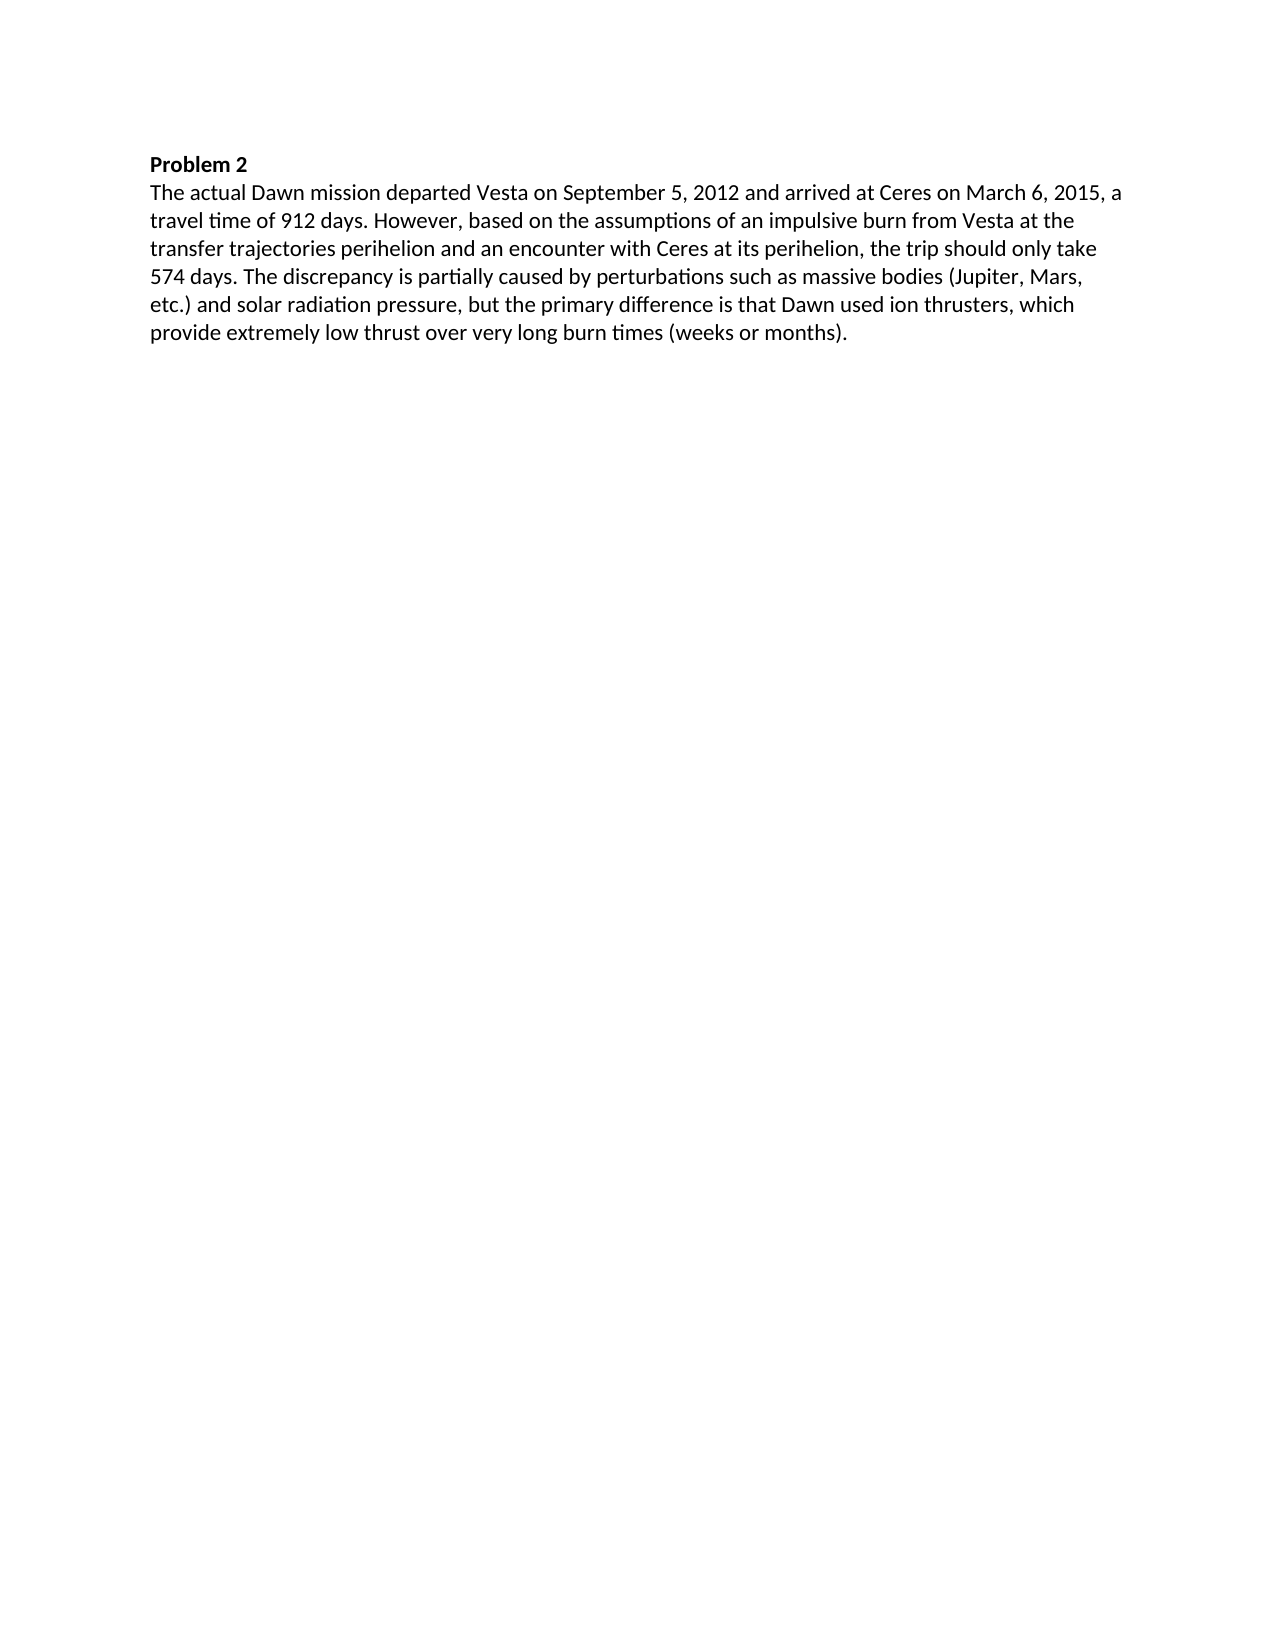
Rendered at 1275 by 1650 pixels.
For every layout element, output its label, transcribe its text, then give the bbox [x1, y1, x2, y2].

text The actual Dawn mission departed Vesta on September 5, 2012 and arrived at Ceres on March 6, 2015, a travel time of 912 days. However, based on the assumptions of an impulsive burn from Vesta at the transfer trajectories perihelion and an encounter with Ceres at its perihelion, the trip should only take 574 days. The discrepancy is partially caused by perturbations such as massive bodies (Jupiter, Mars, etc.) and solar radiation pressure, but the primary difference is that Dawn used ion thrusters, which provide extremely low thrust over very long burn times (weeks or months). [150, 178, 1125, 346]
text Problem 2 [150, 150, 1125, 178]
